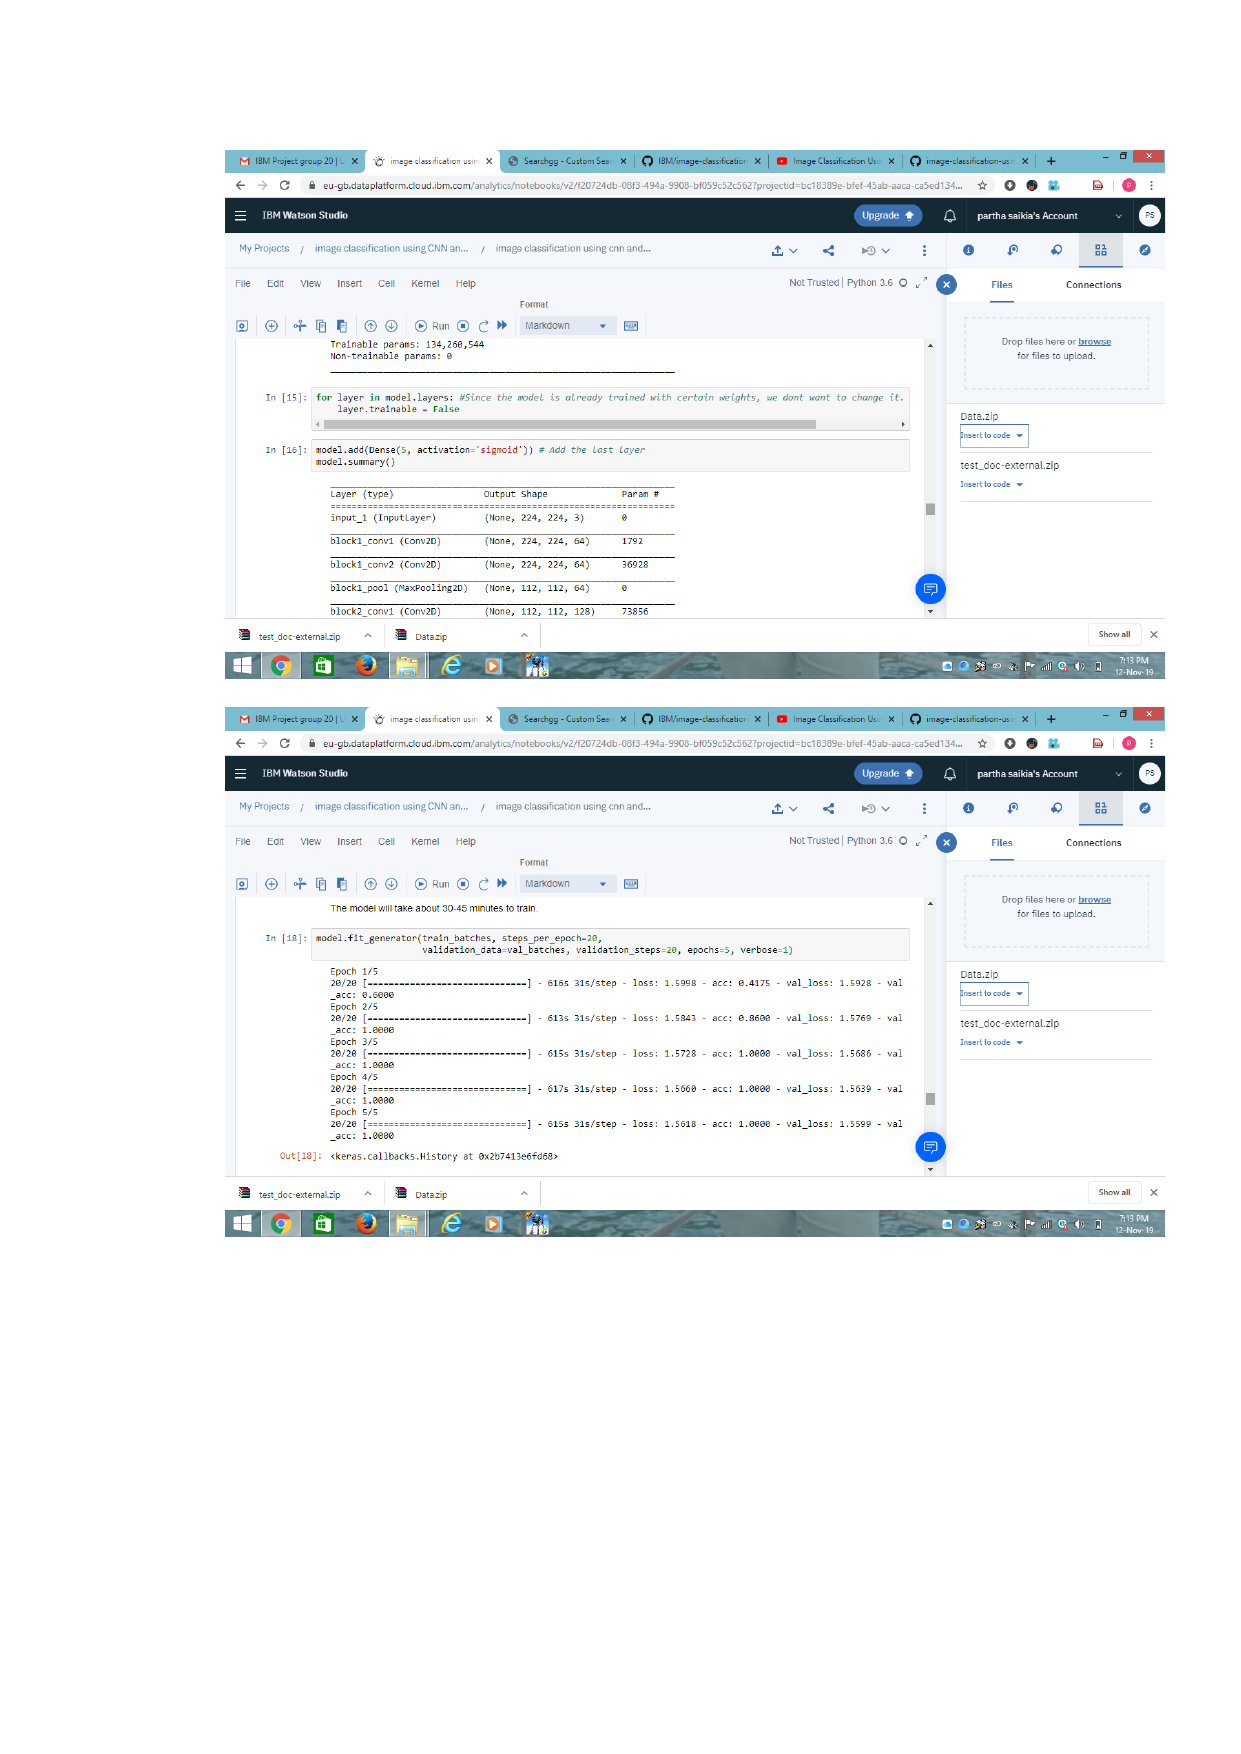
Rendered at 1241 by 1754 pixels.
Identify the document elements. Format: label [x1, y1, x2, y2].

picture [225, 150, 1166, 679]
picture [225, 707, 1166, 1237]
